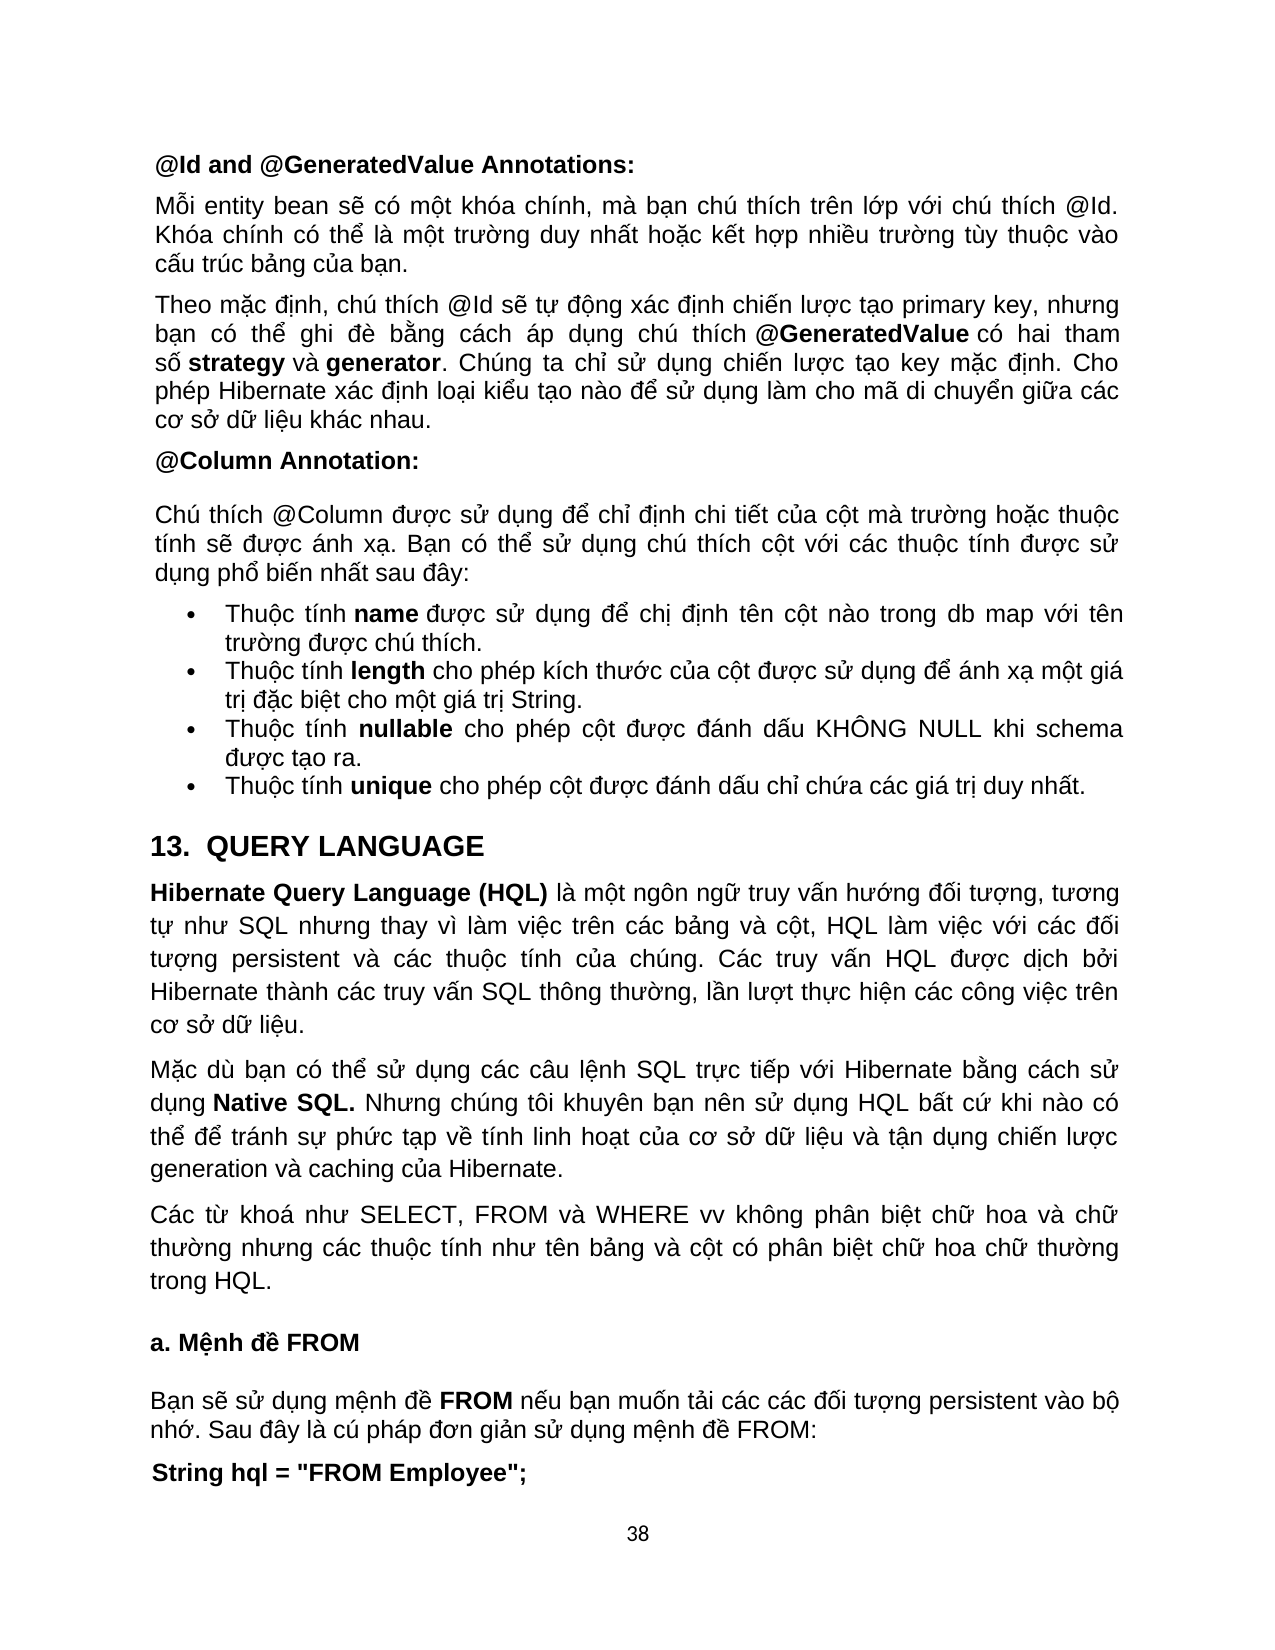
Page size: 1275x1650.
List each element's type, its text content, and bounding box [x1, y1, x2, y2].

text Bạn sẽ sử dụng mệnh đề FROM nếu bạn muốn tải các các đối tượng persistent vào bộ nhớ. Sau đây là cú pháp đơn giản sử dụng mệnh đề FROM: [150, 1386, 1121, 1444]
text @Column Annotation: [155, 446, 1120, 475]
table_header String hql = "FROM Employee"; [150, 1456, 1125, 1488]
subtitle QUERY LANGUAGE [150, 829, 1125, 863]
list Thuộc tính unique cho phép cột được đánh dấu chỉ chứa các giá trị duy nhất. [187, 771, 1125, 800]
text Các từ khoá như SELECT, FROM và WHERE vv không phân biệt chữ hoa và chữ thường nhưng các thuộc tính như tên bảng và cột có phân biệt chữ hoa chữ thường trong HQL. [150, 1200, 1121, 1295]
text Hibernate Query Language (HQL) là một ngôn ngữ truy vấn hướng đối tượng, tương tự như SQL nhưng thay vì làm việc trên các bảng và cột, HQL làm việc với các đối tượng persistent và các thuộc tính của chúng. Các truy vấn HQL được dịch bởi Hibernate thành các truy vấn SQL thông thường, lần lượt thực hiện các công việc trên cơ sở dữ liệu. [150, 878, 1121, 1039]
list Thuộc tính length cho phép kích thước của cột được sử dụng để ánh xạ một giá trị đặc biệt cho một giá trị String. [187, 656, 1125, 714]
text Theo mặc định, chú thích @Id sẽ tự động xác định chiến lược tạo primary key, nhưng bạn có thể ghi đè bằng cách áp dụng chú thích @GeneratedValue có hai tham số strategy và generator. Chúng ta chỉ sử dụng chiến lược tạo key mặc định. Cho phép Hibernate xác định loại kiểu tạo nào để sử dụng làm cho mã di chuyển giữa các cơ sở dữ liệu khác nhau. [154, 290, 1121, 434]
text Mặc dù bạn có thể sử dụng các câu lệnh SQL trực tiếp với Hibernate bằng cách sử dụng Native SQL. Nhưng chúng tôi khuyên bạn nên sử dụng HQL bất cứ khi nào có thể để tránh sự phức tạp về tính linh hoạt của cơ sở dữ liệu và tận dụng chiến lược generation và caching của Hibernate. [150, 1055, 1121, 1183]
text Mỗi entity bean sẽ có một khóa chính, mà bạn chú thích trên lớp với chú thích @Id. Khóa chính có thể là một trường duy nhất hoặc kết hợp nhiều trường tùy thuộc vào cấu trúc bảng của bạn. [154, 191, 1121, 277]
list Thuộc tính nullable cho phép cột được đánh dấu KHÔNG NULL khi schema được tạo ra. [187, 714, 1125, 771]
text Chú thích @Column được sử dụng để chỉ định chi tiết của cột mà trường hoặc thuộc tính sẽ được ánh xạ. Bạn có thể sử dụng chú thích cột với các thuộc tính được sử dụng phổ biến nhất sau đây: [154, 500, 1121, 586]
subtitle Mệnh đề FROM [150, 1328, 1125, 1357]
list Thuộc tính name được sử dụng để chị định tên cột nào trong db map với tên trường được chú thích. [187, 599, 1125, 656]
text @Id and @GeneratedValue Annotations: [154, 150, 1121, 179]
